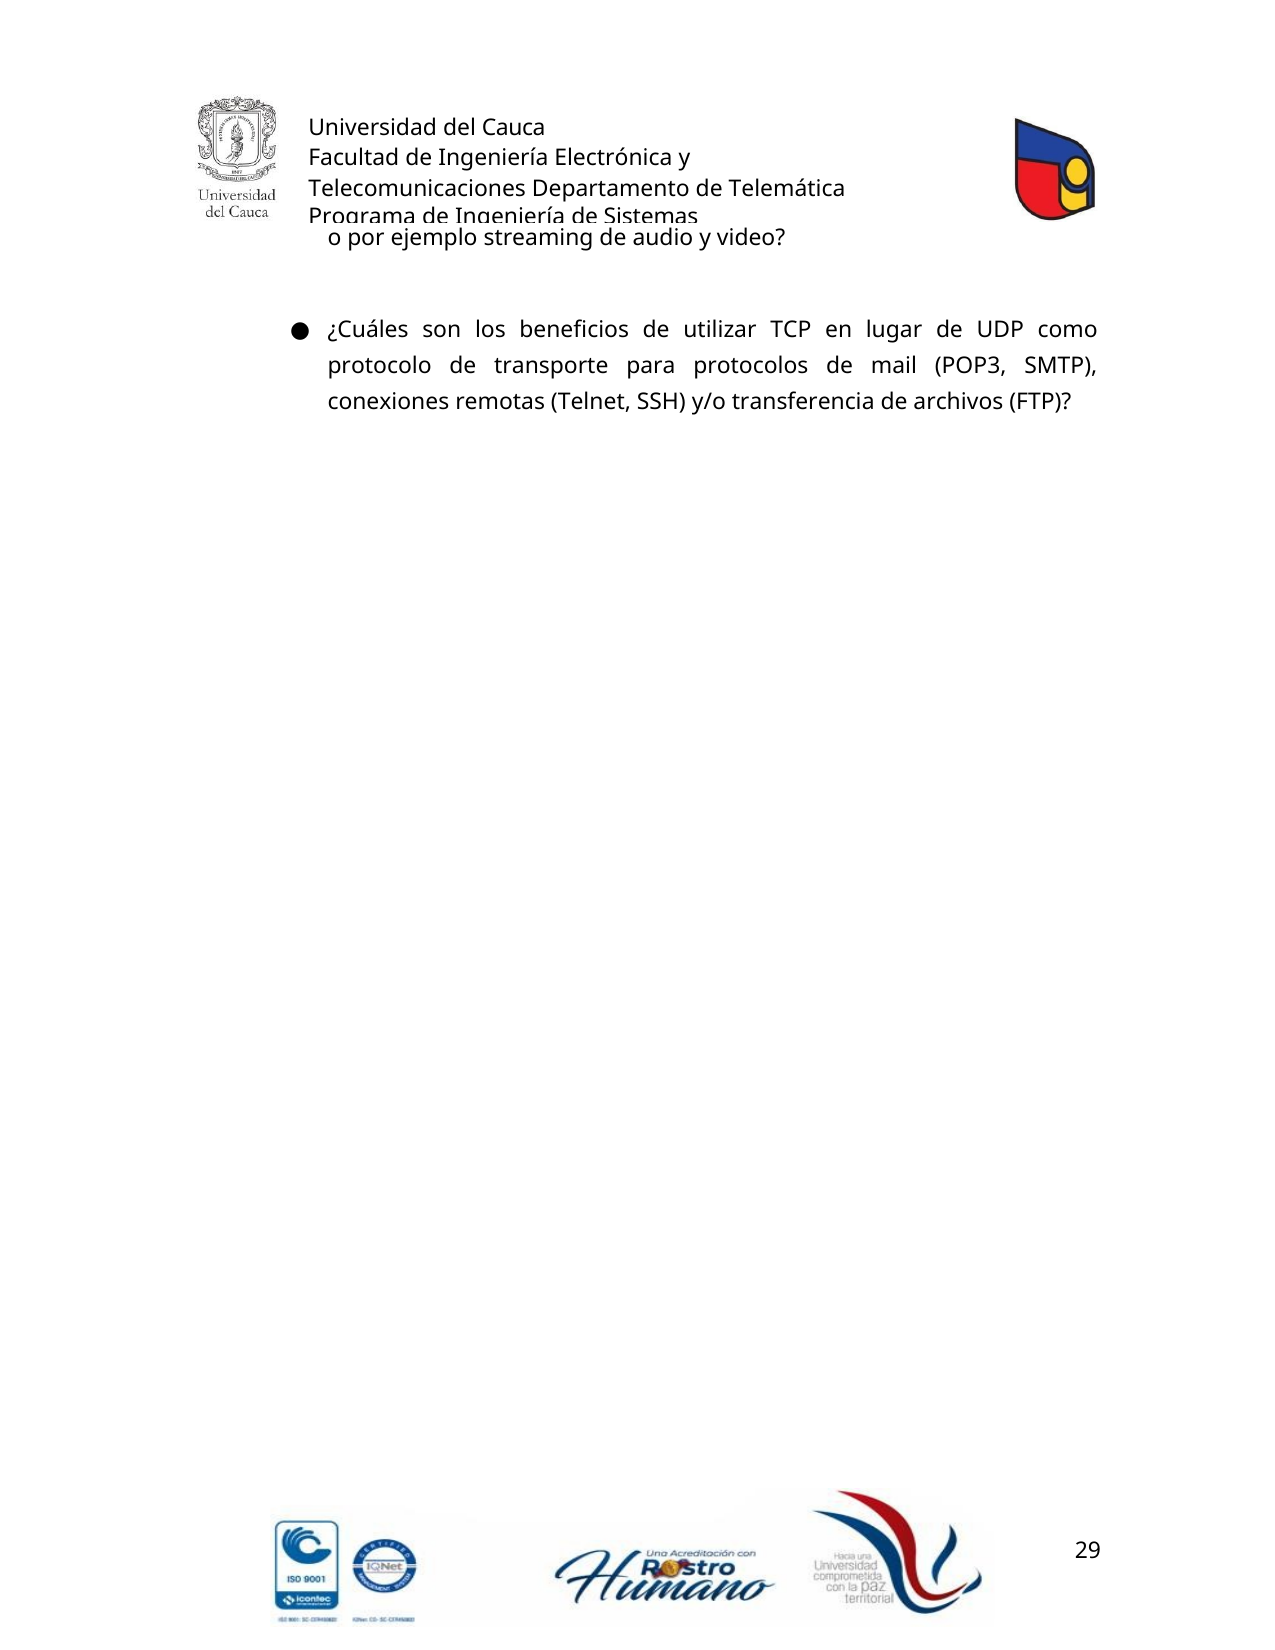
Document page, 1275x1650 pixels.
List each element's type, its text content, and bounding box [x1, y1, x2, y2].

picture [194, 94, 279, 221]
picture [270, 1488, 996, 1627]
list ¿Cuáles son los beneficios de utilizar TCP en lugar de UDP como protocolo de transporte para protocolos de mail (POP3, SMTP), conexiones remotas (Telnet, SSH) y/o transferencia de archivos (FTP)? [290, 313, 1098, 416]
picture [1012, 116, 1098, 221]
